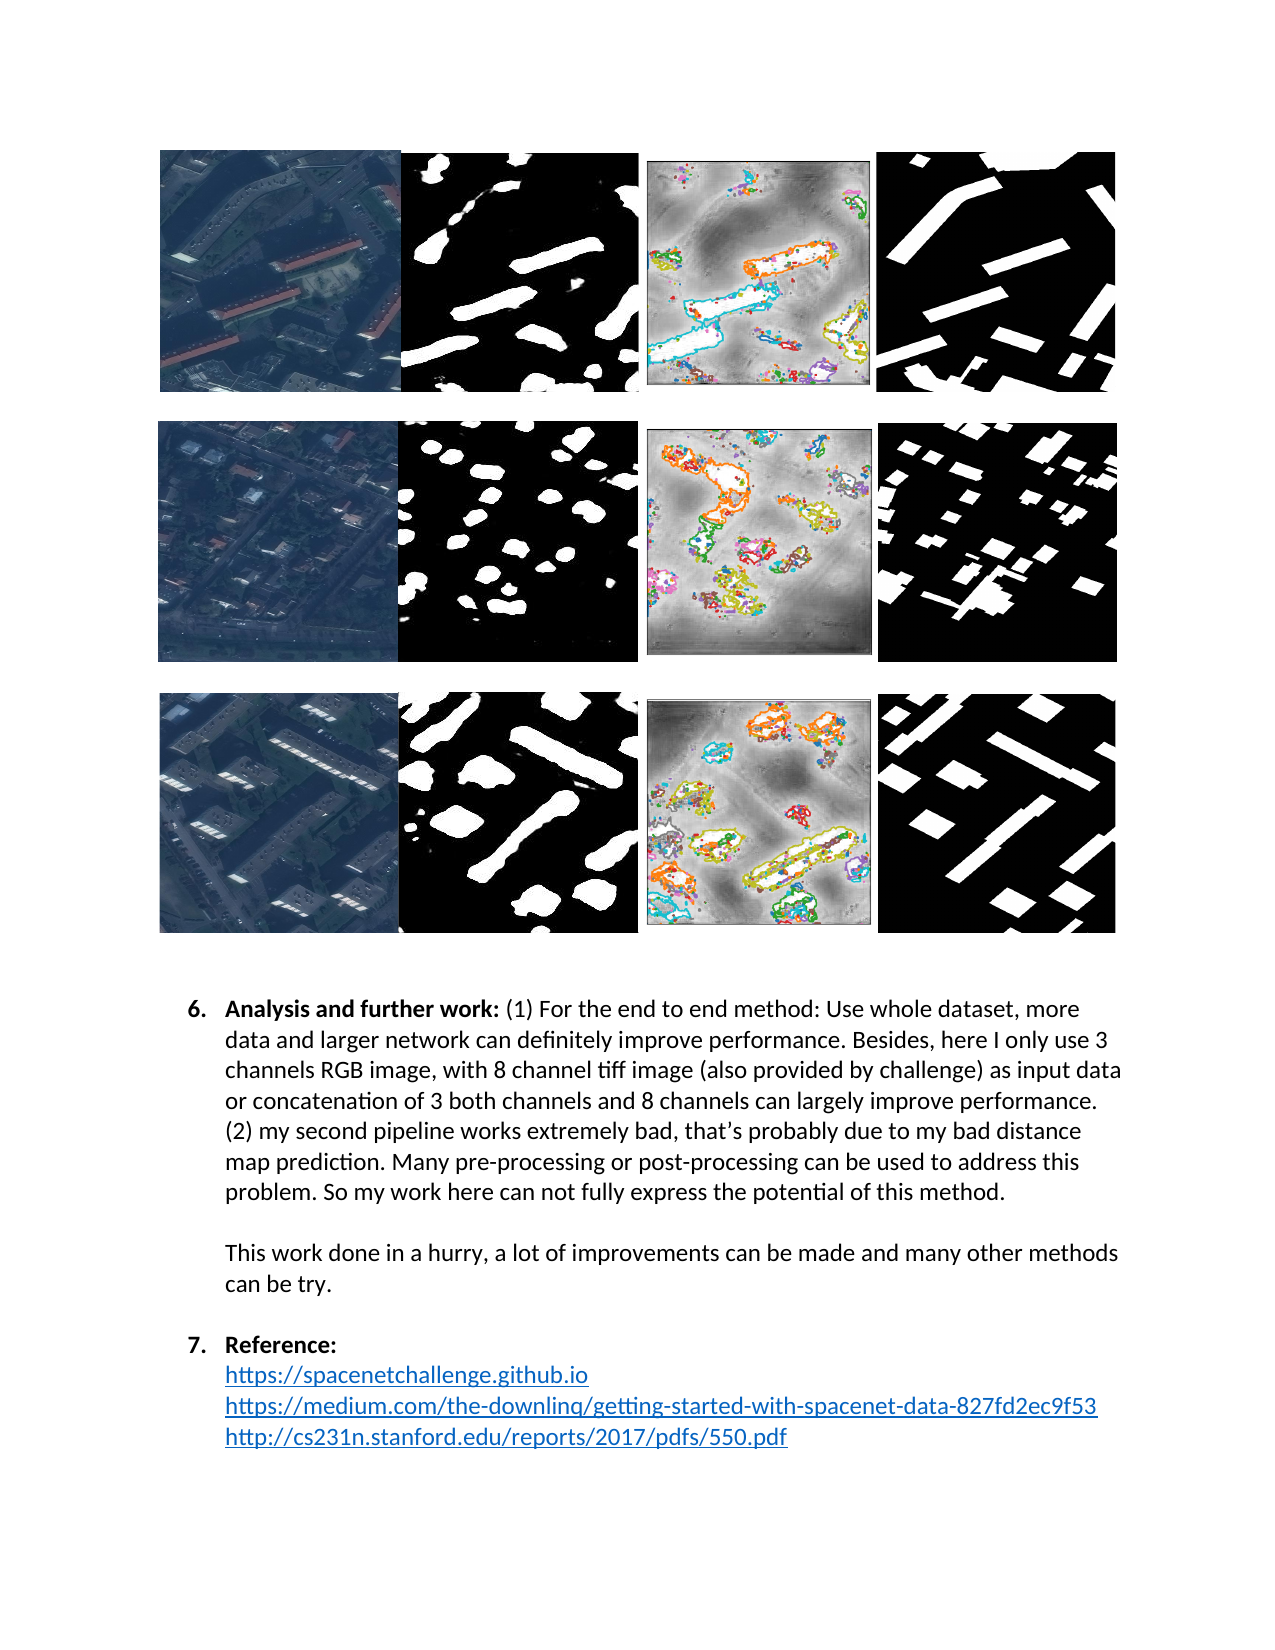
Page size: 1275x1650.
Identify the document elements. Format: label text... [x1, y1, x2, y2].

picture [159, 692, 1116, 933]
picture [160, 150, 1116, 392]
list https://medium.com/the-downlinq/getting-started-with-spacenet-data-827fd2ec9f53 [225, 1390, 1125, 1421]
list http://cs231n.stanford.edu/reports/2017/pdfs/550.pdf [225, 1421, 1125, 1451]
list Analysis and further work: (1) For the end to end method: Use whole dataset, more data and larger network can definitely improve performance. Besides, here I only use 3 channels RGB image, with 8 channel tiff image (also provided by challenge) as input data or concatenation of 3 both channels and 8 channels can largely improve performance. (2) my second pipeline works extremely bad, that’s probably due to my bad distance map prediction. Many pre-processing or post-processing can be used to address this problem. So my work here can not fully express the potential of this method. [187, 993, 1125, 1207]
picture [158, 421, 1117, 662]
list https://spacenetchallenge.github.io [225, 1359, 1125, 1390]
list Reference: [187, 1329, 1125, 1359]
list This work done in a hurry, a lot of improvements can be made and many other methods can be try. [225, 1237, 1125, 1298]
